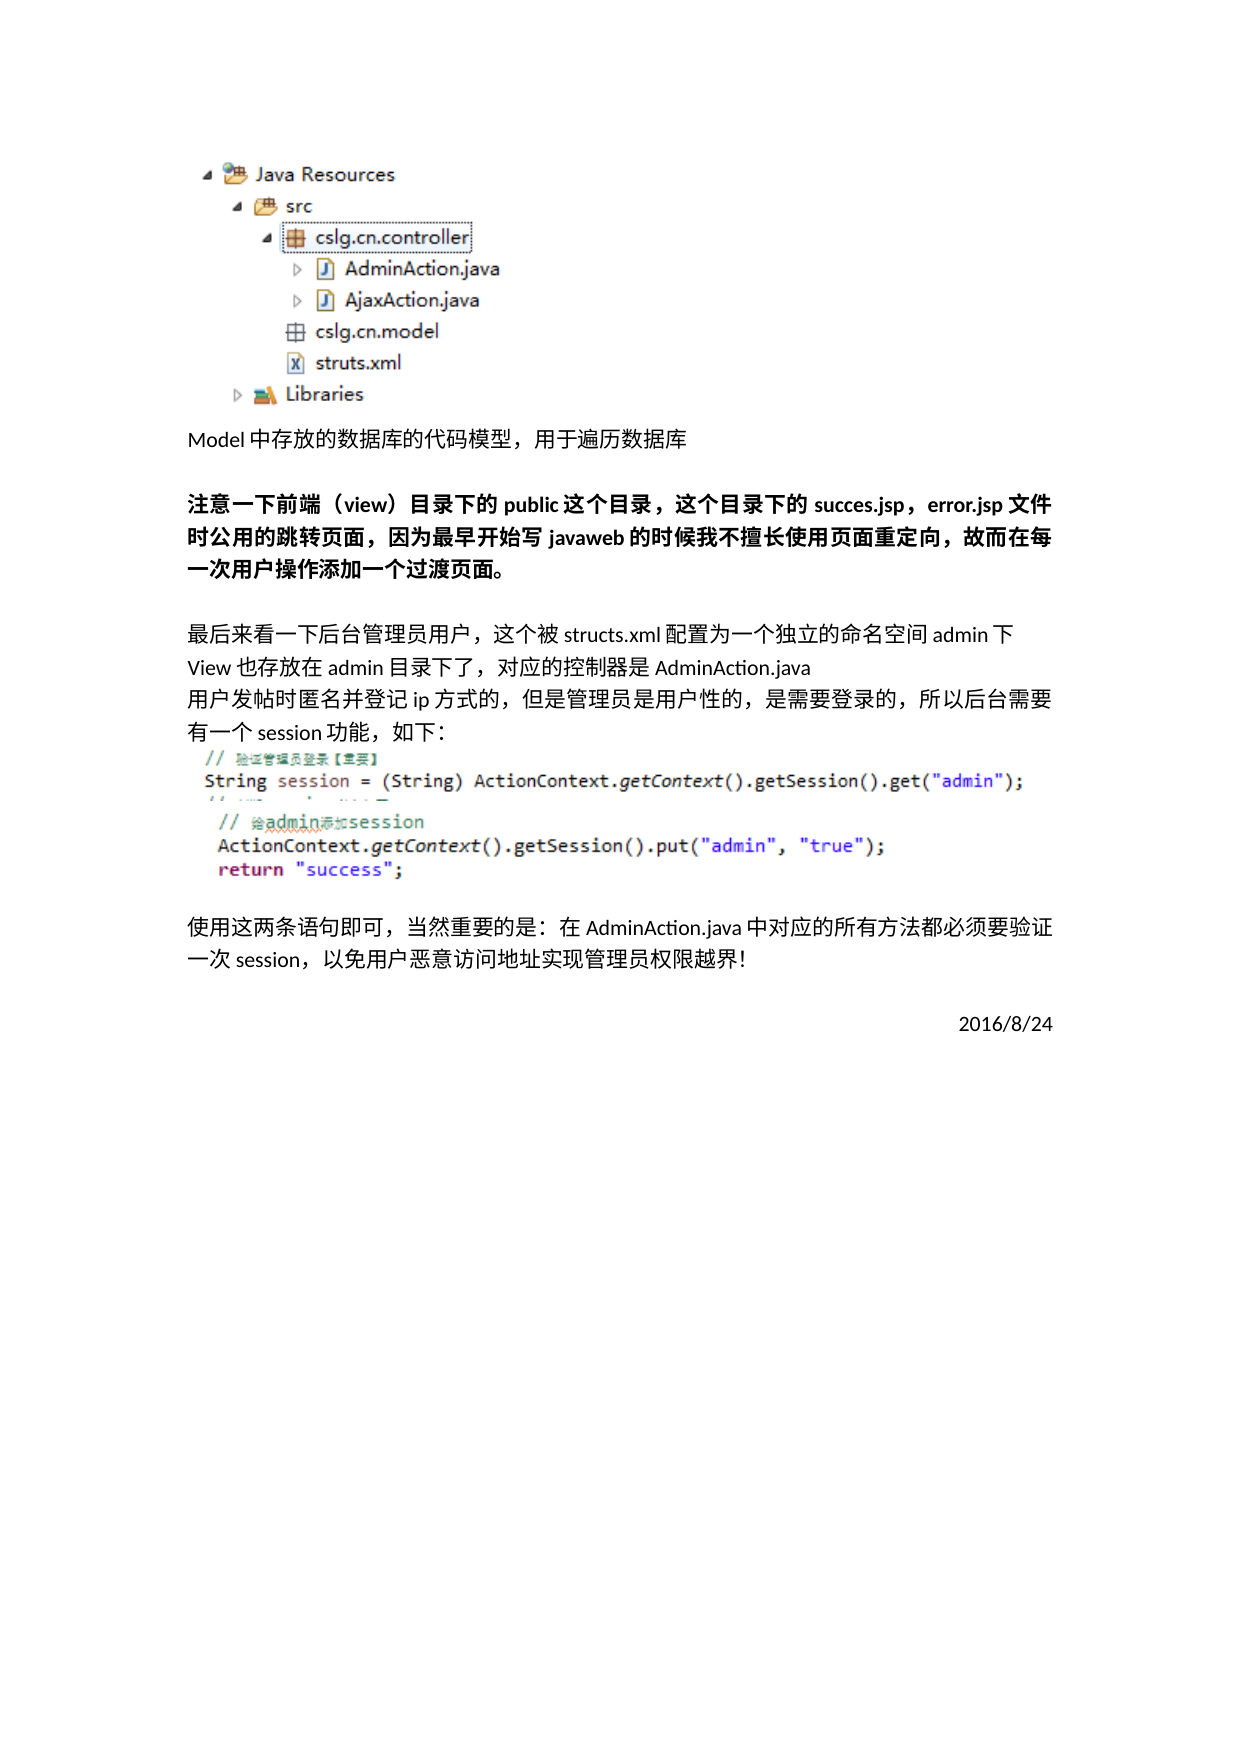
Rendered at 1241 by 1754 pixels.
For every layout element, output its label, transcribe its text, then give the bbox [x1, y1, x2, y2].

text 使用这两条语句即可，当然重要的是：在AdminAction.java中对应的所有方法都必须要验证一次session，以免用户恶意访问地址实现管理员权限越界！ [187, 909, 1053, 974]
text View也存放在admin目录下了，对应的控制器是AdminAction.java [187, 649, 1053, 682]
picture [187, 747, 1053, 801]
picture [187, 812, 1007, 884]
picture [187, 162, 575, 412]
text 注意一下前端（view）目录下的public这个目录，这个目录下的succes.jsp，error.jsp文件时公用的跳转页面，因为最早开始写javaweb的时候我不擅长使用页面重定向，故而在每一次用户操作添加一个过渡页面。 [187, 487, 1053, 584]
text 最后来看一下后台管理员用户，这个被structs.xml配置为一个独立的命名空间admin下 [187, 617, 1053, 649]
text Model中存放的数据库的代码模型，用于遍历数据库 [187, 422, 1053, 454]
text 用户发帖时匿名并登记ip方式的，但是管理员是用户性的，是需要登录的，所以后台需要有一个session功能，如下： [187, 682, 1053, 747]
text 2016/8/24 [187, 1007, 1053, 1039]
